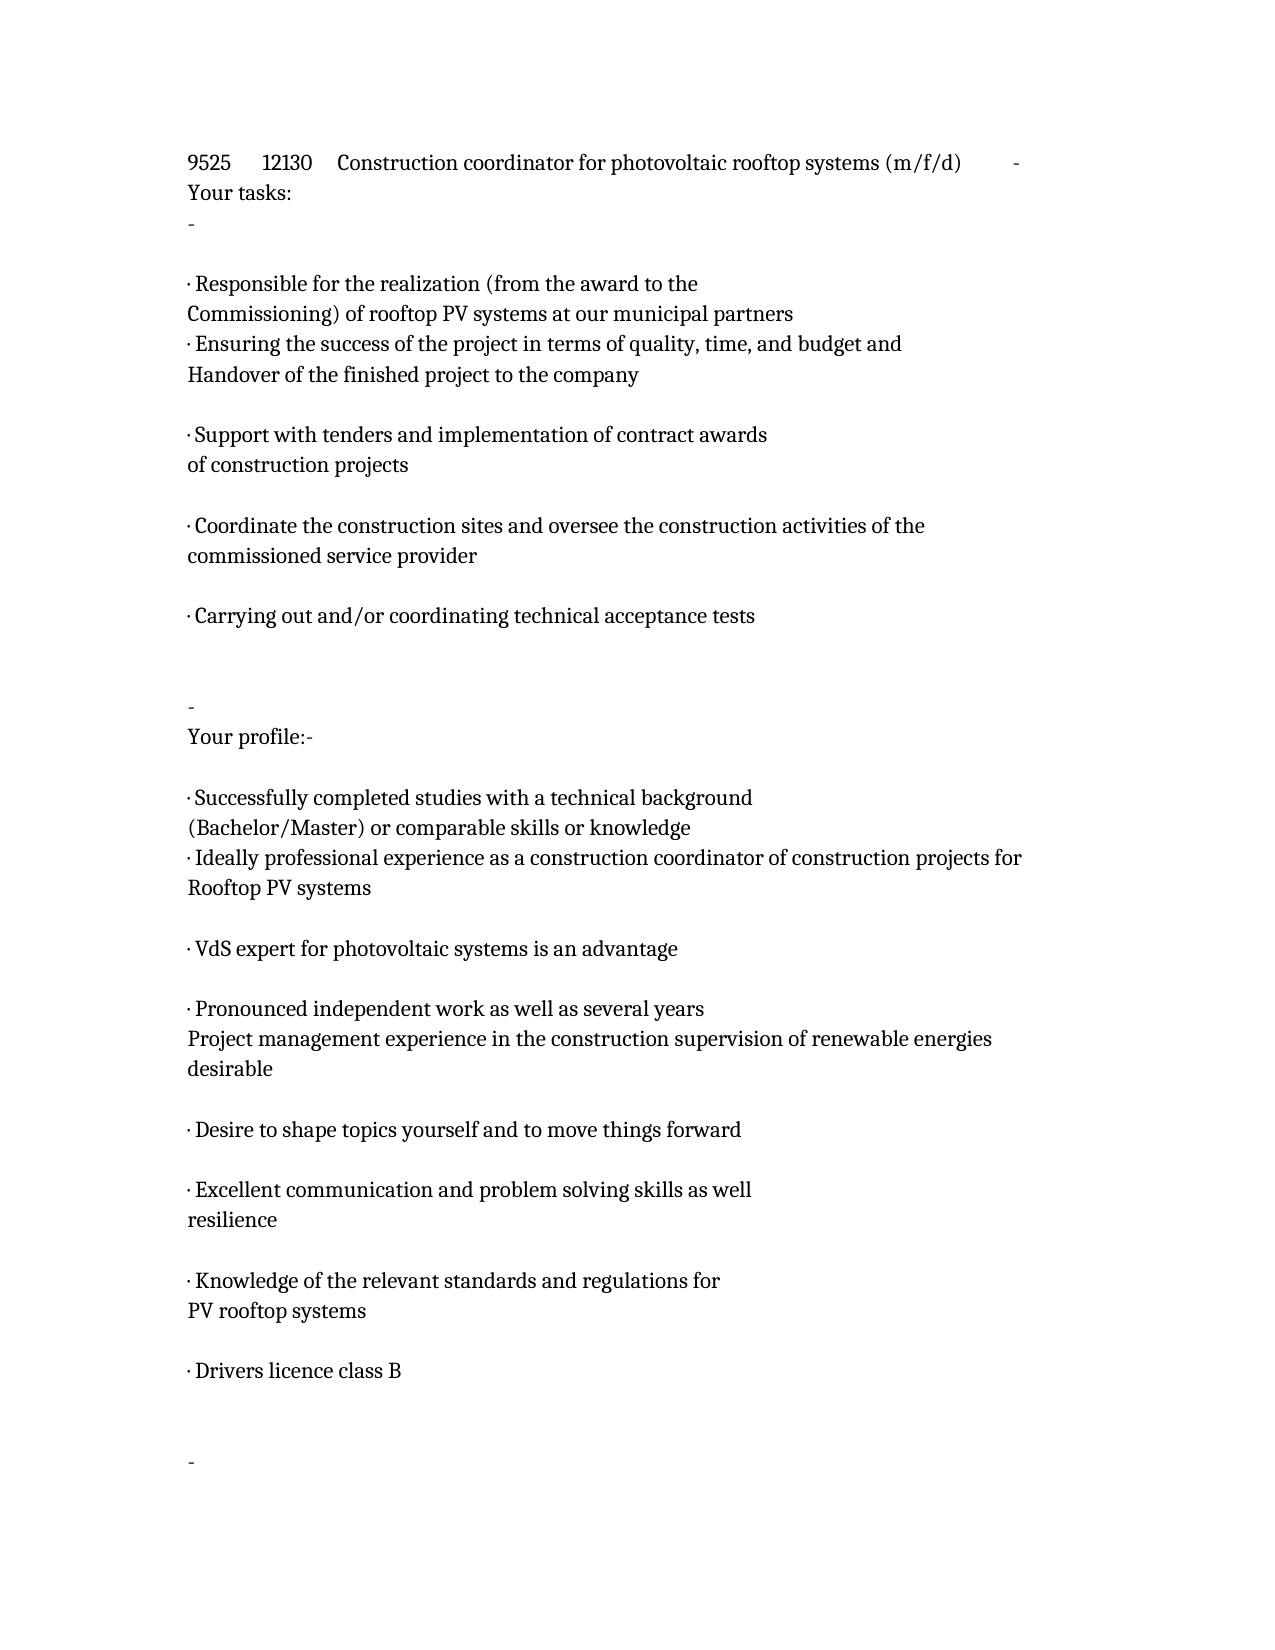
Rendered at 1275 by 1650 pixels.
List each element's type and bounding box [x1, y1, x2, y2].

text [187, 150, 1087, 1475]
